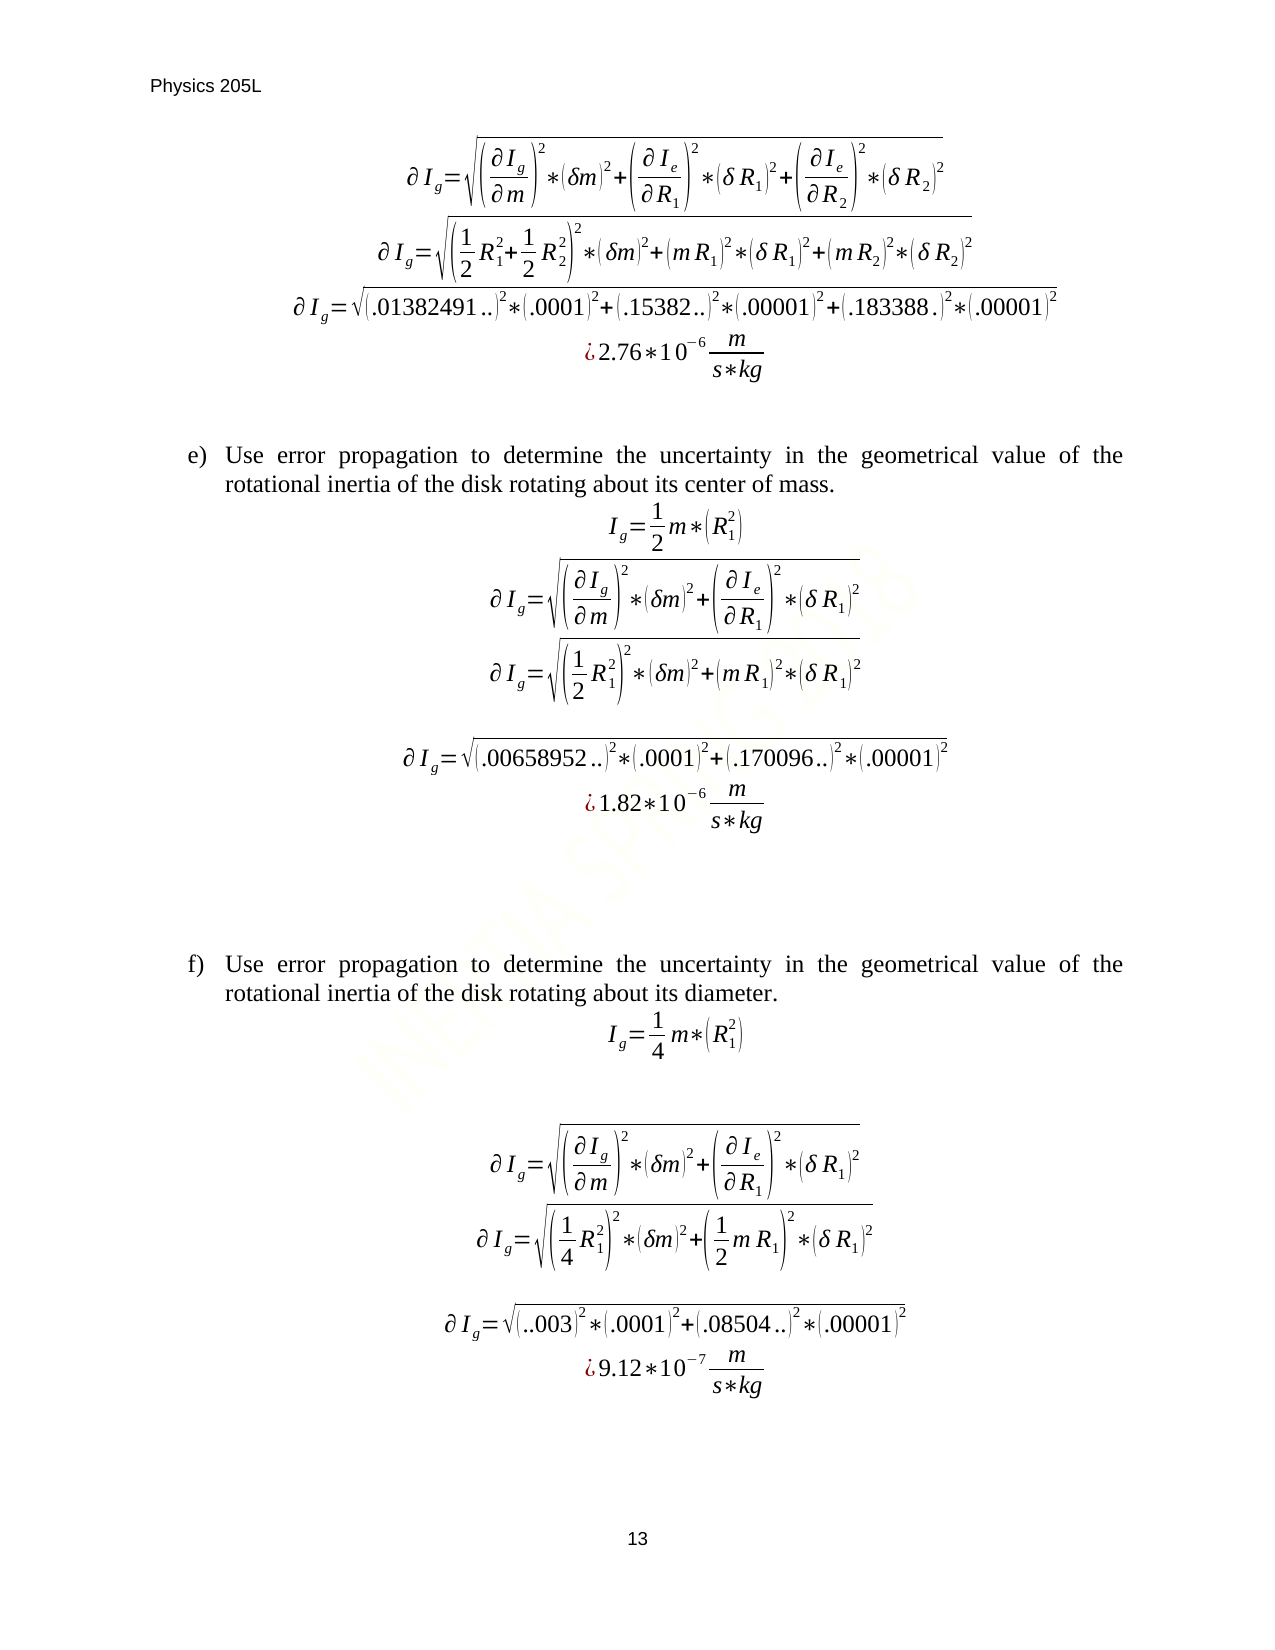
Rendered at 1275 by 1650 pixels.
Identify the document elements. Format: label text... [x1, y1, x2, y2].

list Use error propagation to determine the uncertainty in the geometrical value of the rotational inertia of the disk rotating about its center of mass. [187, 441, 1125, 498]
list Use error propagation to determine the uncertainty in the geometrical value of the rotational inertia of the disk rotating about its diameter. [187, 949, 1125, 1006]
